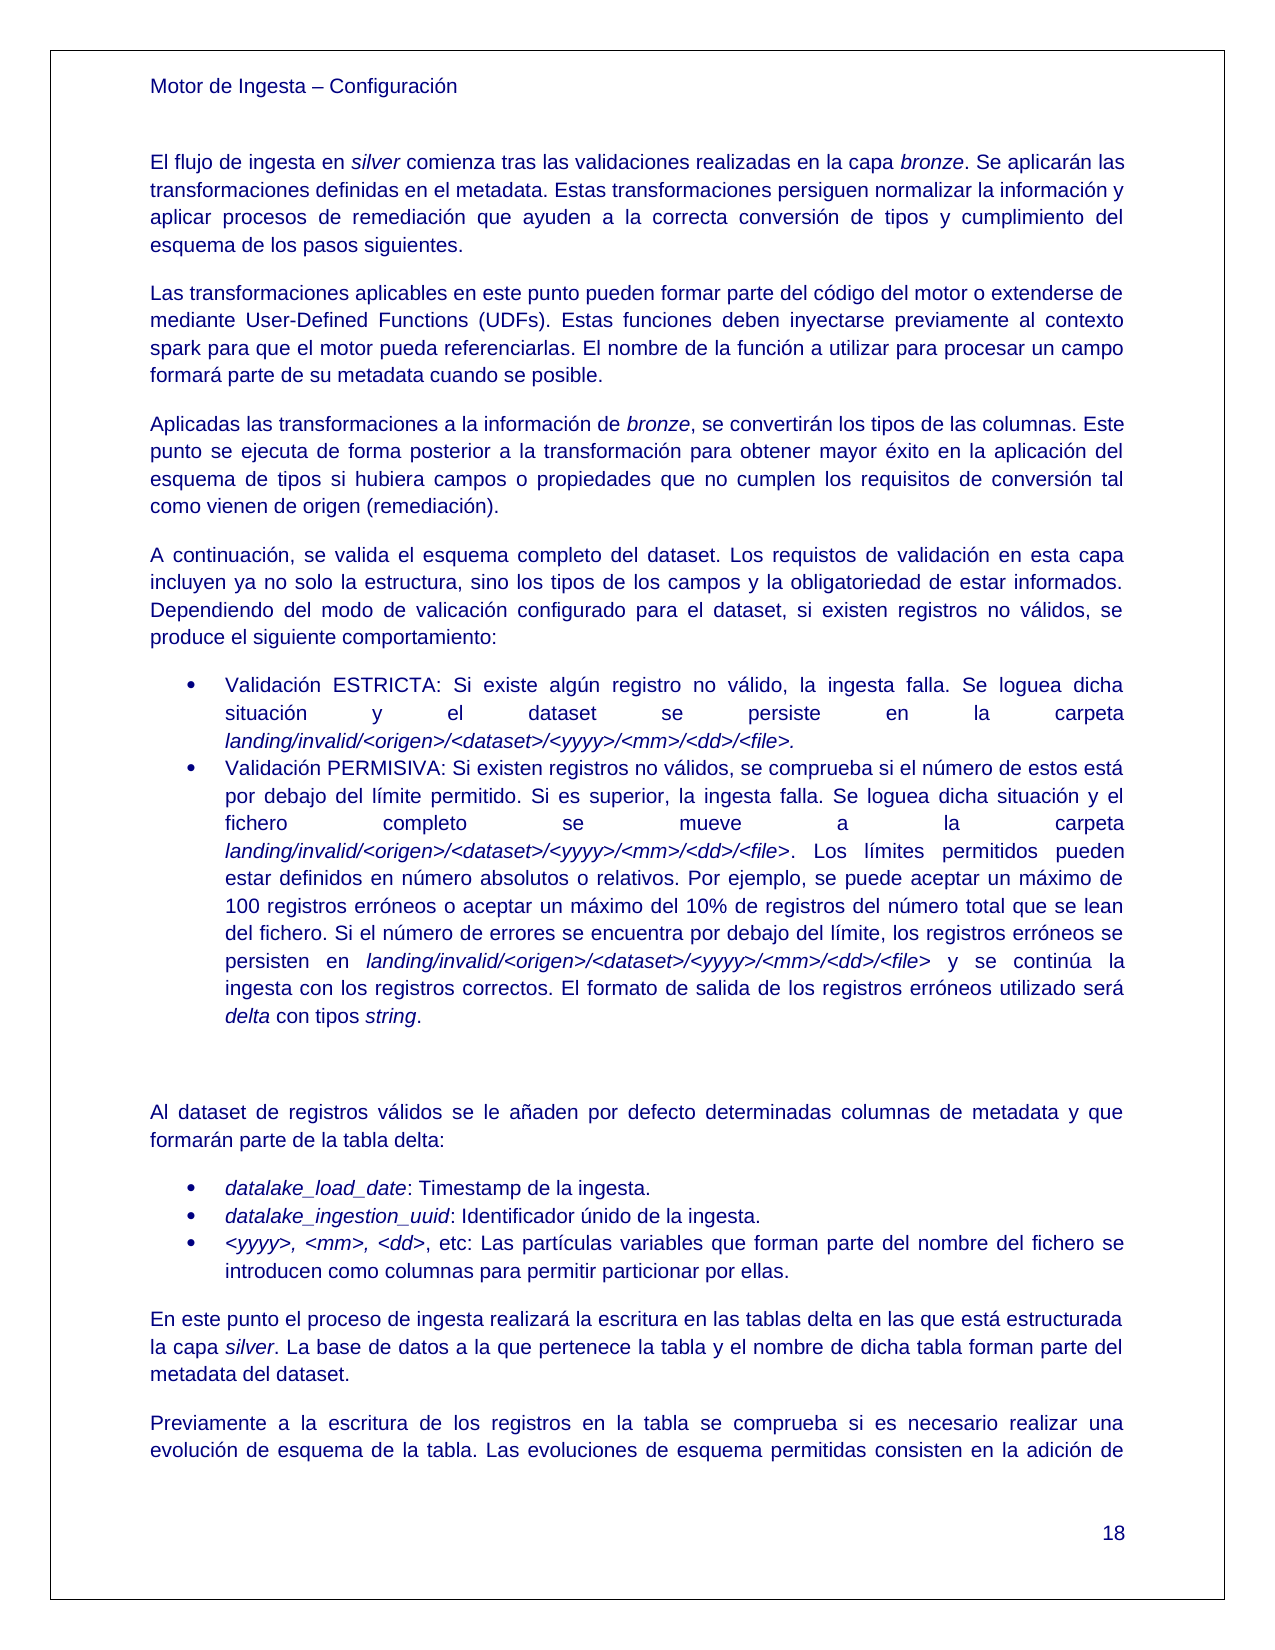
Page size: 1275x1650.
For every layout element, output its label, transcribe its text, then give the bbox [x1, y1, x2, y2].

text A continuación, se valida el esquema completo del dataset. Los requistos de validación en esta capa incluyen ya no solo la estructura, sino los tipos de los campos y la obligatoriedad de estar informados. Dependiendo del modo de valicación configurado para el dataset, si existen registros no válidos, se produce el siguiente comportamiento: [150, 542, 1125, 649]
text En este punto el proceso de ingesta realizará la escritura en las tablas delta en las que está estructurada la capa silver. La base de datos a la que pertenece la tabla y el nombre de dicha tabla forman parte del metadata del dataset. [150, 1307, 1125, 1386]
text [150, 1411, 1125, 1462]
text Al dataset de registros válidos se le añaden por defecto determinadas columnas de metadata y que formarán parte de la tabla delta: [150, 1100, 1125, 1152]
list <yyyy>, <mm>, <dd>, etc: Las partículas variables que forman parte del nombre del fichero se introducen como columnas para permitir particionar por ellas. [187, 1231, 1125, 1283]
list Validación ESTRICTA: Si existe algún registro no válido, la ingesta falla. Se loguea dicha situación y el dataset se persiste en la carpeta landing/invalid/<origen>/<dataset>/<yyyy>/<mm>/<dd>/<file>. [187, 673, 1125, 752]
text Las transformaciones aplicables en este punto pueden formar parte del código del motor o extenderse de mediante User-Defined Functions (UDFs). Estas funciones deben inyectarse previamente al contexto spark para que el motor pueda referenciarlas. El nombre de la función a utilizar para procesar un campo formará parte de su metadata cuando se posible. [150, 281, 1125, 387]
list Validación PERMISIVA: Si existen registros no válidos, se comprueba si el número de estos está por debajo del límite permitido. Si es superior, la ingesta falla. Se loguea dicha situación y el fichero completo se mueve a la carpeta landing/invalid/<origen>/<dataset>/<yyyy>/<mm>/<dd>/<file>. Los límites permitidos pueden estar definidos en número absolutos o relativos. Por ejemplo, se puede aceptar un máximo de 100 registros erróneos o aceptar un máximo del 10% de registros del número total que se lean del fichero. Si el número de errores se encuentra por debajo del límite, los registros erróneos se persisten en landing/invalid/<origen>/<dataset>/<yyyy>/<mm>/<dd>/<file> y se continúa la ingesta con los registros correctos. El formato de salida de los registros erróneos utilizado será delta con tipos string. [187, 756, 1125, 1027]
text El flujo de ingesta en silver comienza tras las validaciones realizadas en la capa bronze. Se aplicarán las transformaciones definidas en el metadata. Estas transformaciones persiguen normalizar la información y aplicar procesos de remediación que ayuden a la correcta conversión de tipos y cumplimiento del esquema de los pasos siguientes. [150, 150, 1125, 256]
list datalake_load_date: Timestamp de la ingesta. [187, 1176, 1125, 1200]
text Aplicadas las transformaciones a la información de bronze, se convertirán los tipos de las columnas. Este punto se ejecuta de forma posterior a la transformación para obtener mayor éxito en la aplicación del esquema de tipos si hubiera campos o propiedades que no cumplen los requisitos de conversión tal como vienen de origen (remediación). [150, 412, 1125, 518]
list datalake_ingestion_uuid: Identificador únido de la ingesta. [187, 1204, 1125, 1228]
